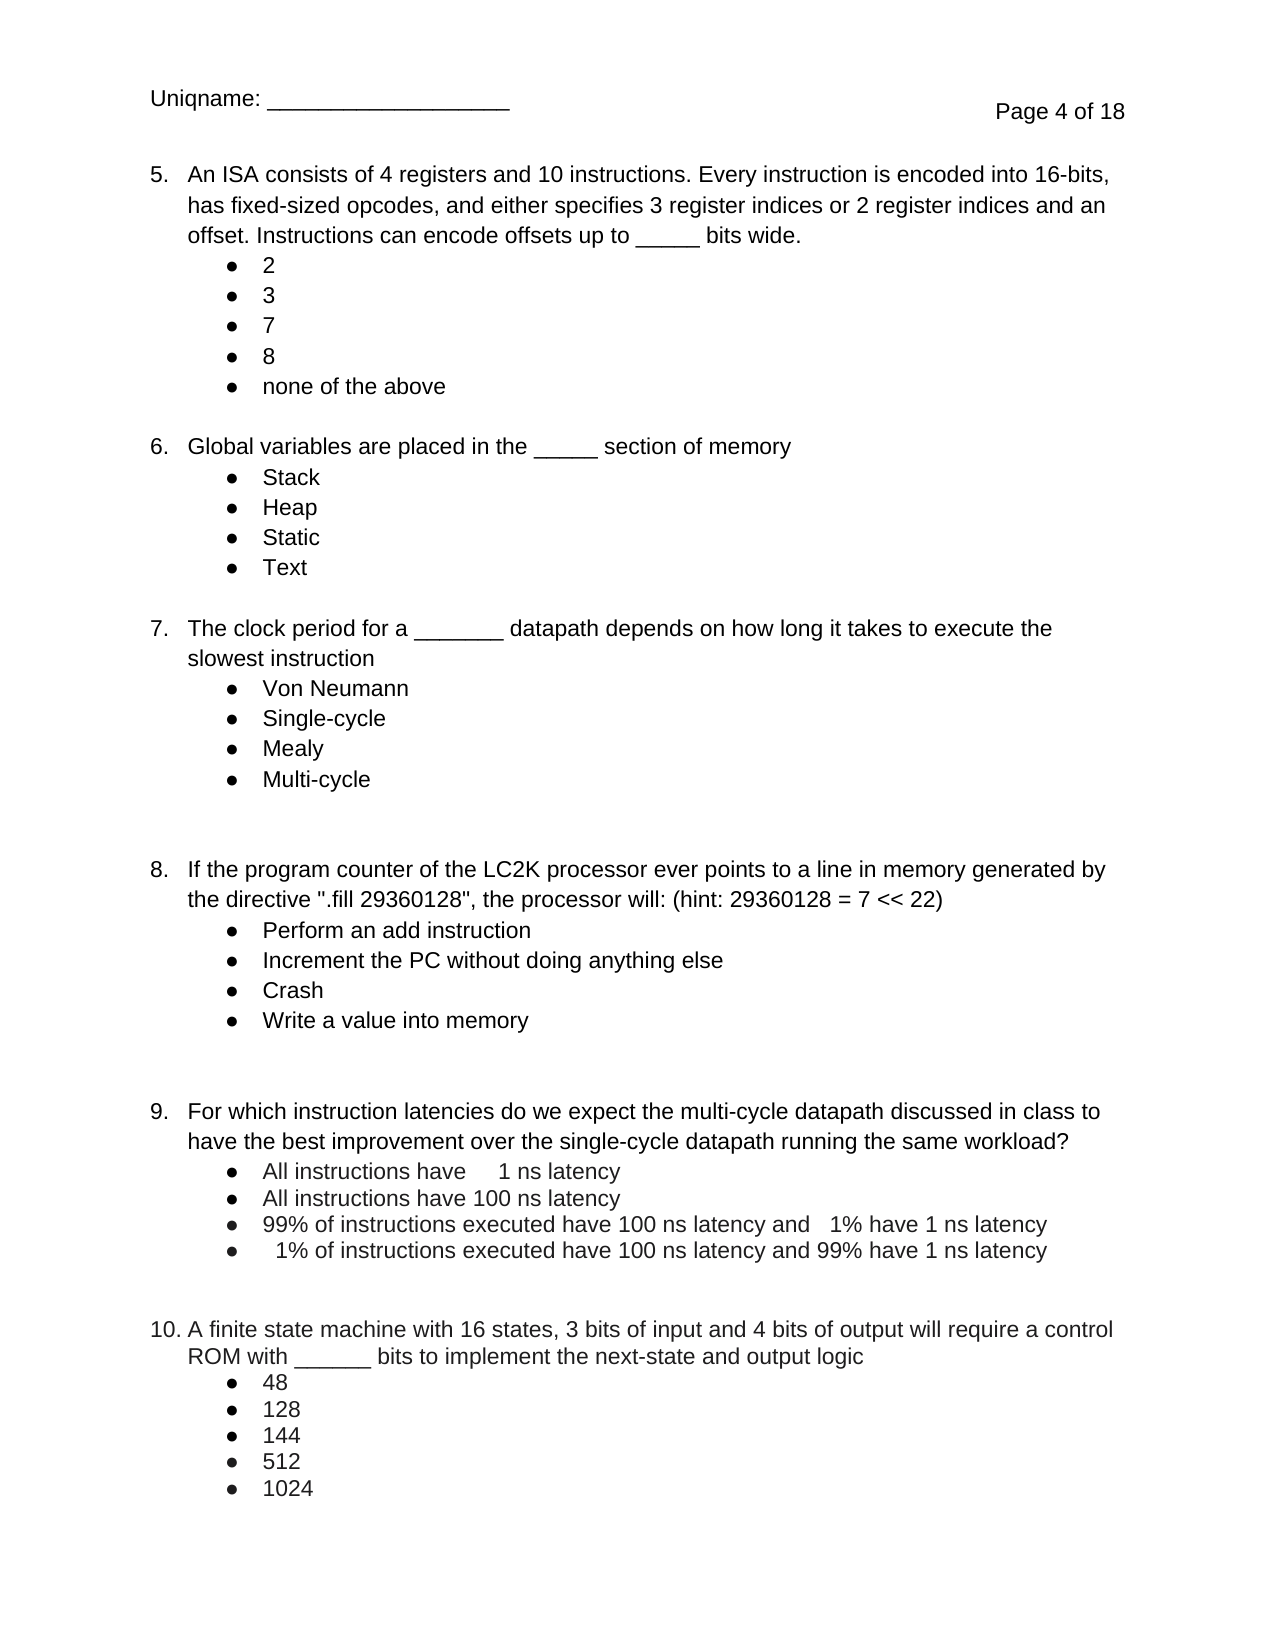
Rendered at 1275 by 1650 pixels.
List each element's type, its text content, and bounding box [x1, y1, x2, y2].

list 144 [225, 1422, 1125, 1448]
list Von Neumann [225, 675, 1125, 701]
list Stack [225, 463, 1125, 490]
list Static [225, 524, 1125, 550]
list If the program counter of the LC2K processor ever points to a line in memory generated by the directive ".fill 29360128", the processor will: (hint: 29360128 = 7 << 22) [150, 856, 1125, 913]
list A finite state machine with 16 states, 3 bits of input and 4 bits of output will require a control ROM with ______ bits to implement the next-state and output logic [150, 1316, 1125, 1369]
list 7 [225, 312, 1125, 339]
list 1024 [225, 1474, 1125, 1501]
list 2 [225, 252, 1125, 278]
list Perform an add instruction [225, 917, 1125, 943]
list none of the above [225, 373, 1125, 399]
list For which instruction latencies do we expect the multi-cycle datapath discussed in class to have the best improvement over the single-cycle datapath running the same workload? [150, 1098, 1125, 1154]
list Increment the PC without doing anything else [225, 947, 1125, 973]
list 99% of instructions executed have 100 ns latency and 1% have 1 ns latency [225, 1211, 1125, 1237]
list 3 [225, 282, 1125, 309]
list Global variables are placed in the _____ section of memory [150, 433, 1125, 460]
list An ISA consists of 4 registers and 10 instructions. Every instruction is encoded into 16-bits, has fixed-sized opcodes, and either specifies 3 register indices or 2 register indices and an offset. Instructions can encode offsets up to _____ bits wide. [150, 161, 1125, 248]
list 512 [225, 1448, 1125, 1474]
list 48 [225, 1369, 1125, 1396]
list Write a value into memory [225, 1007, 1125, 1034]
list Crash [225, 977, 1125, 1003]
list 8 [225, 343, 1125, 369]
list Text [225, 554, 1125, 581]
list The clock period for a _______ datapath depends on how long it takes to execute the slowest instruction [150, 614, 1125, 671]
list Heap [225, 494, 1125, 520]
list Multi-cycle [225, 766, 1125, 792]
list Mealy [225, 735, 1125, 762]
list 1% of instructions executed have 100 ns latency and 99% have 1 ns latency [225, 1237, 1125, 1264]
list 128 [225, 1396, 1125, 1422]
list All instructions have 100 ns latency [225, 1185, 1125, 1211]
list Single-cycle [225, 705, 1125, 732]
list All instructions have 1 ns latency [225, 1158, 1125, 1185]
